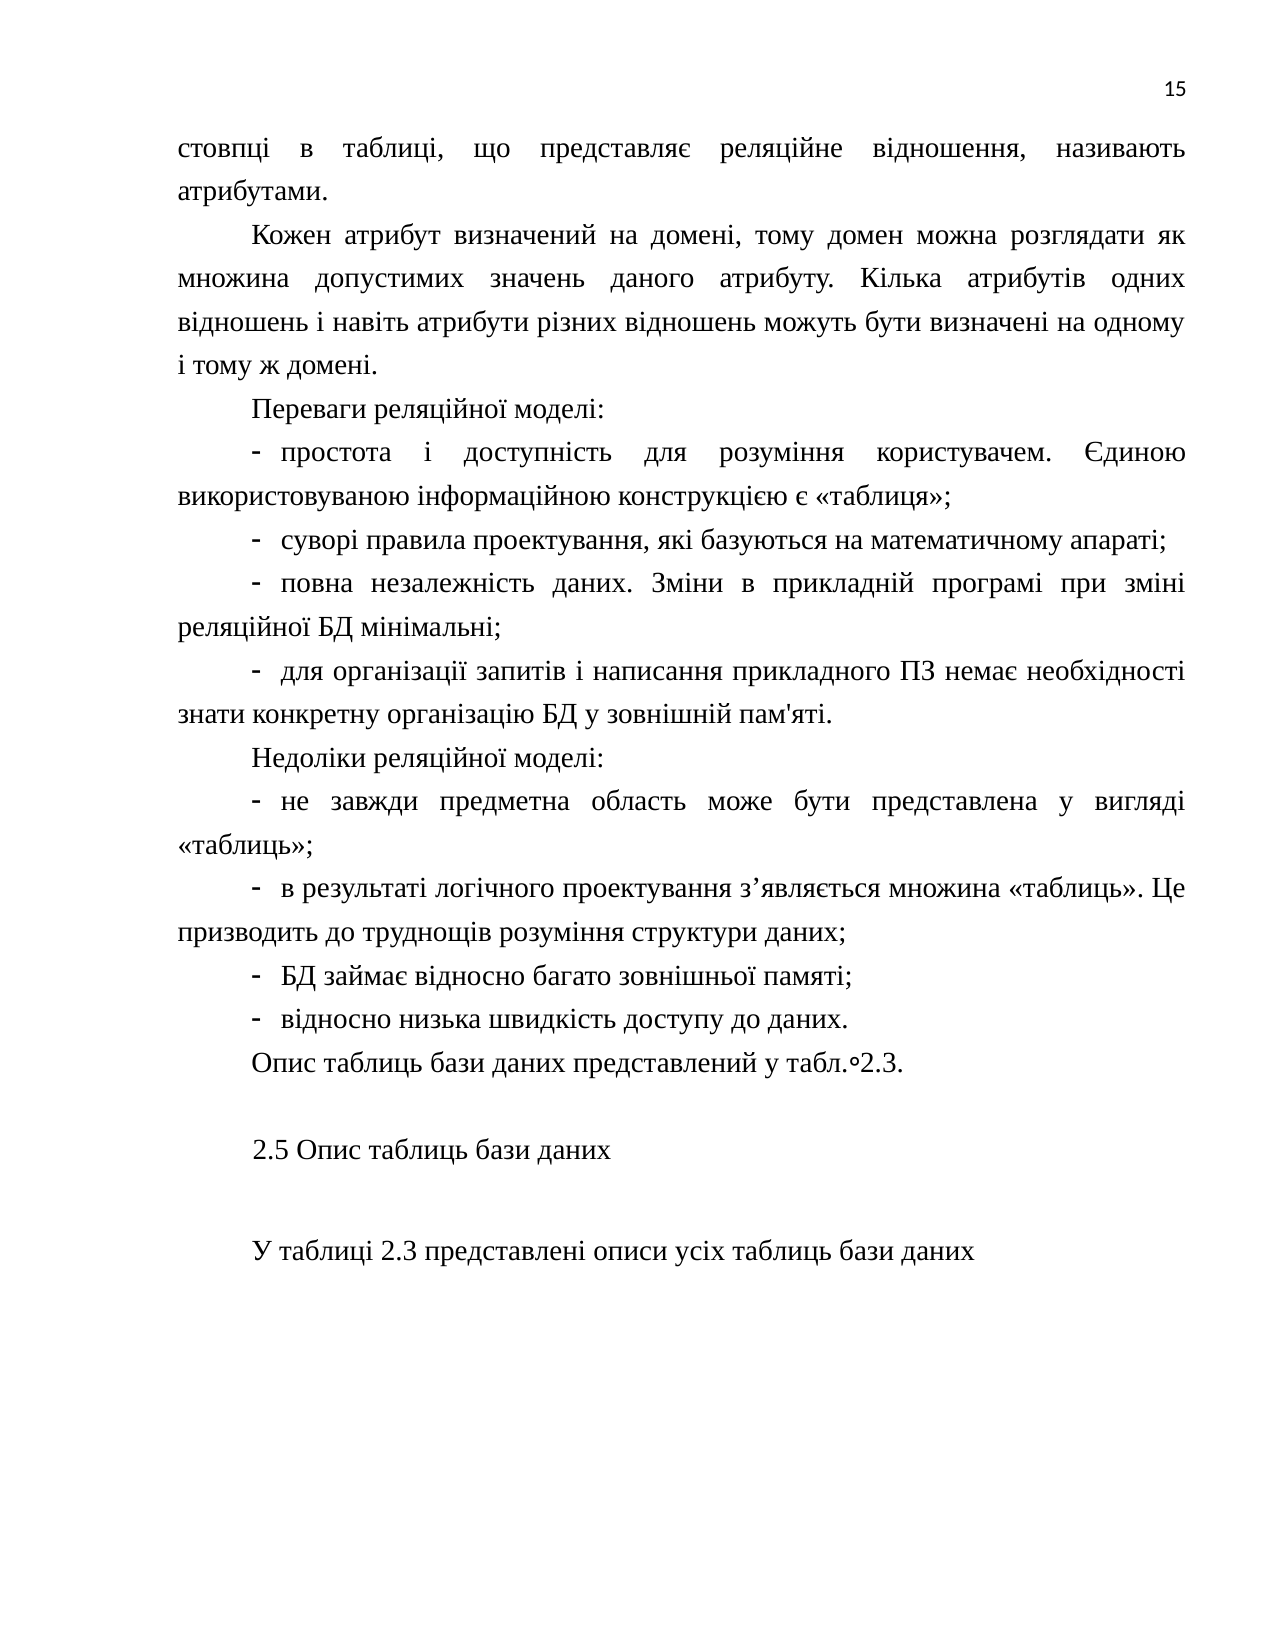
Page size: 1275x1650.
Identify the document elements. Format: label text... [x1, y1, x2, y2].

list БД займає відносно багато зовнішньої памяті; [177, 958, 1186, 991]
list суворі правила проектування, які базуються на математичному апараті; [177, 522, 1186, 555]
list відносно низька швидкість доступу до даних. [177, 1001, 1186, 1035]
list для організації запитів і написання прикладного ПЗ немає необхідності знати конкретну організацію БД у зовнішній пам'яті. [177, 653, 1186, 730]
list повна незалежність даних. Зміни в прикладній програмі при зміні реляційної БД мінімальні; [177, 565, 1186, 643]
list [177, 130, 1186, 207]
list Опис таблиць бази даних представлений у табл.⸰2.3. [177, 1045, 1186, 1078]
text У таблиці 2.3 представлені описи усіх таблиць бази даних [177, 1233, 1186, 1266]
list Кожен атрибут визначений на домені, тому домен можна розглядати як множина допустимих значень даного атрибуту. Кілька атрибутів одних відношень і навіть атрибути різних відношень можуть бути визначені на одному і тому ж домені. [177, 217, 1186, 381]
text 2.5 Опис таблиць бази даних [177, 1132, 1186, 1166]
list Переваги реляційної моделі: [177, 391, 1186, 424]
list не завжди предметна область може бути представлена у вигляді «таблиць»; [177, 783, 1186, 861]
list Недоліки реляційної моделі: [177, 740, 1186, 773]
list простота і доступність для розуміння користувачем. Єдиною використовуваною інформаційною конструкцією є «таблиця»; [177, 434, 1186, 512]
list в результаті логічного проектування з’являється множина «таблиць». Це призводить до труднощів розуміння структури даних; [177, 871, 1186, 948]
